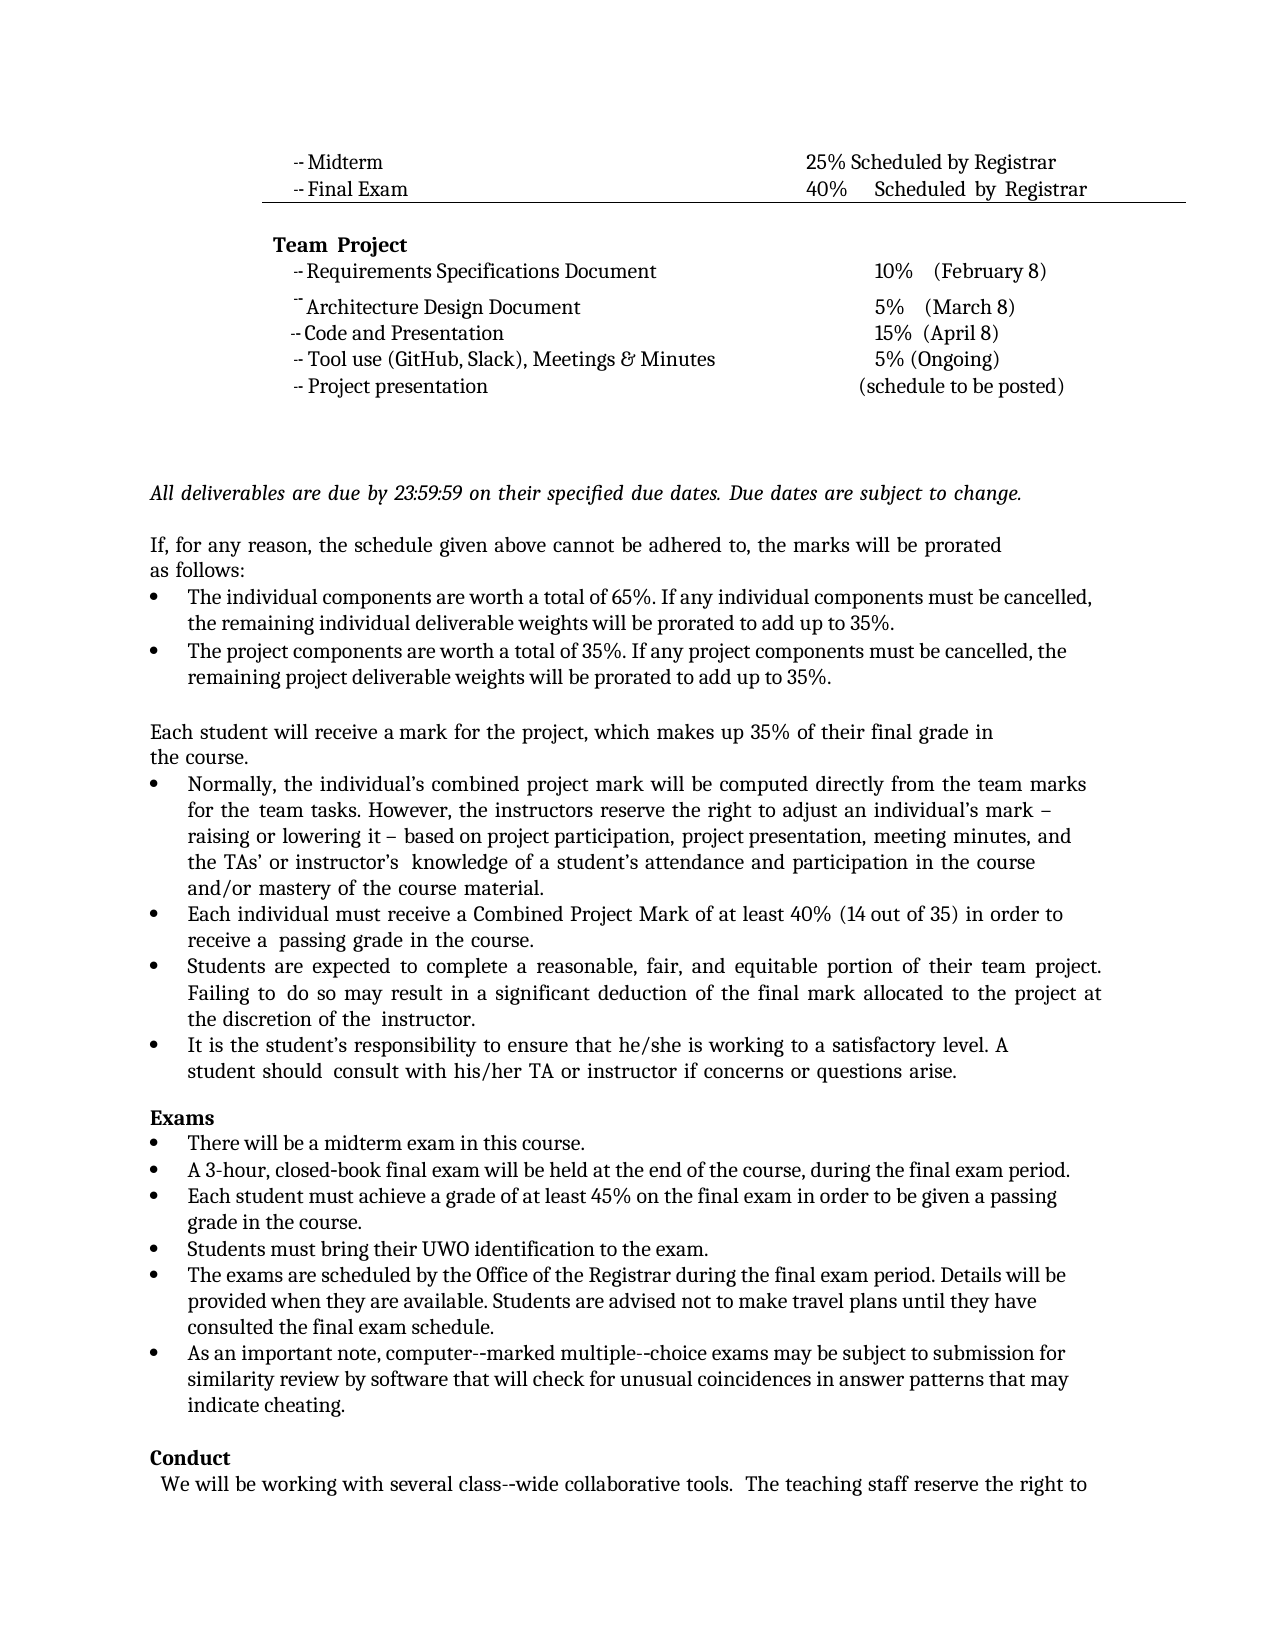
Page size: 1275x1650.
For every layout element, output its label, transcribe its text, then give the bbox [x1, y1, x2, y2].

text If, for any reason, the schedule given above cannot be adhered to, the marks will be prorated as follows: [150, 533, 1010, 583]
text -­‐ Code and Presentation 15% (April 8) [150, 321, 1075, 346]
list As an important note, computer-­‐marked multiple-­‐choice exams may be subject to submission for similarity review by software that will check for unusual coincidences in answer patterns that may indicate cheating. [150, 1341, 1079, 1418]
list It is the student’s responsibility to ensure that he/she is working to a satisfactory level. A student should consult with his/her TA or instructor if concerns or questions arise. [150, 1033, 1079, 1084]
text -­‐ Final Exam 40% Scheduled by Registrar [293, 177, 1125, 202]
text -­‐ Project presentation (schedule to be posted) [160, 374, 1125, 399]
list The individual components are worth a total of 65%. If any individual components must be cancelled, the remaining individual deliverable weights will be prorated to add up to 35%. [150, 585, 1104, 636]
list The exams are scheduled by the Office of the Registrar during the final exam period. Details will be provided when they are available. Students are advised not to make travel plans until they have consulted the final exam schedule. [150, 1263, 1079, 1340]
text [160, 1472, 1098, 1497]
subtitle Exams [150, 1105, 1125, 1131]
text Each student will receive a mark for the project, which makes up 35% of their final grade in the course. [150, 720, 1008, 770]
list Students are expected to complete a reasonable, fair, and equitable portion of their team project. Failing to do so may result in a significant deduction of the final mark allocated to the project at the discretion of the instructor. [150, 954, 1102, 1032]
list Each student must achieve a grade of at least 45% on the final exam in order to be given a passing grade in the course. [150, 1184, 1079, 1235]
text Conduct [150, 1445, 1125, 1471]
list Each individual must receive a Combined Project Mark of at least 40% (14 out of 35) in order to receive a passing grade in the course. [150, 901, 1079, 953]
text -­‐ Midterm 25% Scheduled by Registrar [293, 150, 1125, 175]
text -­‐ Requirements Specifications Document 10% (February 8) [293, 259, 1125, 284]
text -­‐ Architecture Design Document 5% (March 8) [293, 285, 1125, 320]
list The project components are worth a total of 35%. If any project components must be cancelled, the remaining project deliverable weights will be prorated to add up to 35%. [150, 638, 1104, 689]
list There will be a midterm exam in this course. [150, 1131, 1079, 1156]
list A 3-hour, closed‐book final exam will be held at the end of the course, during the final exam period. [150, 1157, 1079, 1183]
list Normally, the individual’s combined project mark will be computed directly from the team marks for the team tasks. However, the instructors reserve the right to adjust an individual’s mark – raising or lowering it – based on project participation, project presentation, meeting minutes, and the TAs’ or instructor’s knowledge of a student’s attendance and participation in the course and/or mastery of the course material. [150, 772, 1104, 901]
subtitle Team Project [273, 232, 1125, 257]
list Students must bring their UWO identification to the exam. [150, 1236, 1079, 1262]
text -­‐ Tool use (GitHub, Slack), Meetings & Minutes 5% (Ongoing) [160, 347, 1125, 372]
text All deliverables are due by 23:59:59 on their specified due dates. Due dates are subject to change. [150, 481, 1080, 506]
